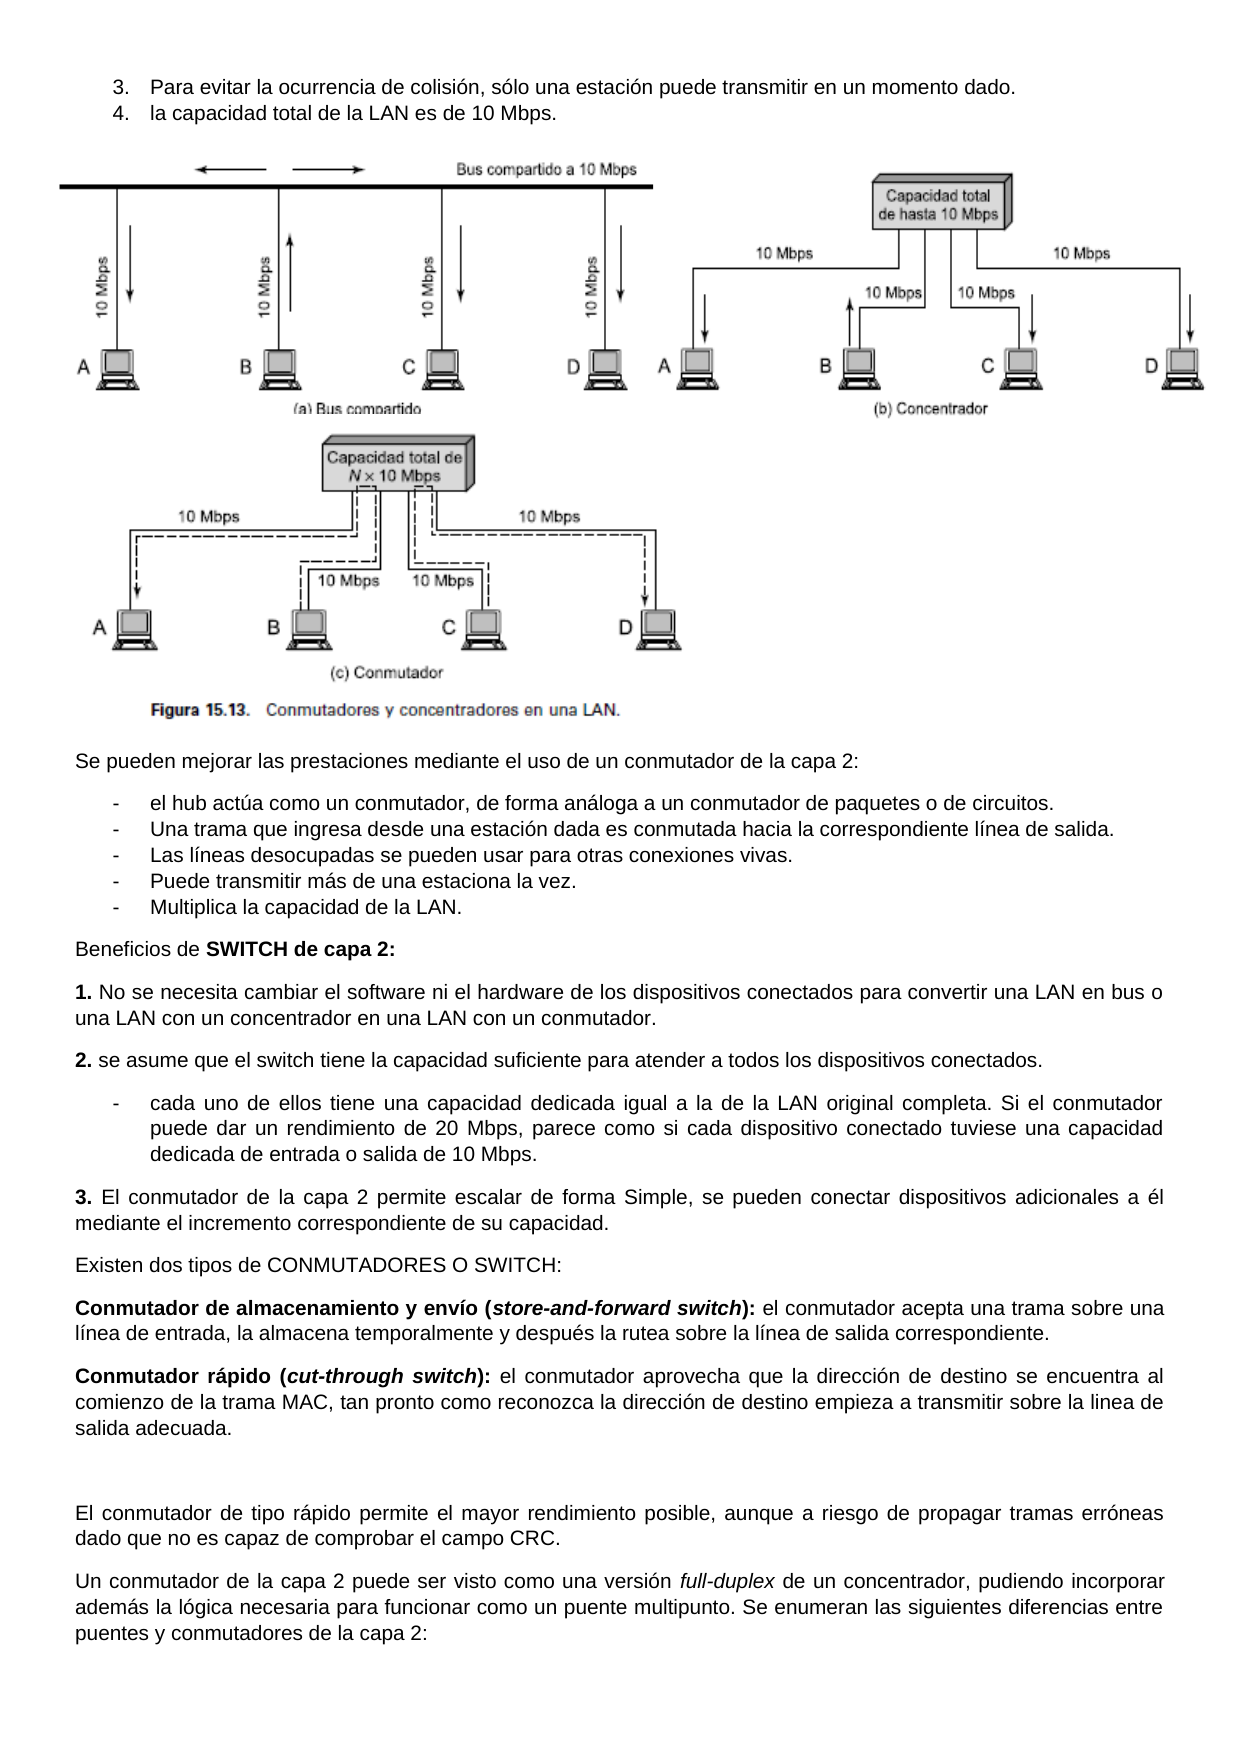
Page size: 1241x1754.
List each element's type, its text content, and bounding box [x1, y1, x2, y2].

text Un conmutador de la capa 2 puede ser visto como una versión full-duplex de un concentrador, pudiendo incorporar además la lógica necesaria para funcionar como un puente multipunto. Se enumeran las siguientes diferencias entre puentes y conmutadores de la capa 2: [75, 1569, 1165, 1644]
list cada uno de ellos tiene una capacidad dedicada igual a la de la LAN original completa. Si el conmutador puede dar un rendimiento de 20 Mbps, parece como si cada dispositivo conectado tuviese una capacidad dedicada de entrada o salida de 10 Mbps. [112, 1090, 1165, 1166]
text Beneficios de SWITCH de capa 2: [75, 937, 1165, 961]
text 1. No se necesita cambiar el software ni el hardware de los dispositivos conectados para convertir una LAN en bus o una LAN con un concentrador en una LAN con un conmutador. [75, 979, 1165, 1029]
list la capacidad total de la LAN es de 10 Mbps. [112, 101, 1165, 125]
picture [75, 166, 1217, 738]
list Puede transmitir más de una estaciona la vez. [112, 869, 1165, 893]
text El conmutador de tipo rápido permite el mayor rendimiento posible, aunque a riesgo de propagar tramas erróneas dado que no es capaz de comprobar el campo CRC. [75, 1500, 1165, 1550]
picture [36, 147, 654, 414]
text Existen dos tipos de CONMUTADORES O SWITCH: [75, 1253, 1165, 1277]
text Conmutador rápido (cut-through switch): el conmutador aprovecha que la dirección de destino se encuentra al comienzo de la trama MAC, tan pronto como reconozca la dirección de destino empieza a transmitir sobre la linea de salida adecuada. [75, 1364, 1165, 1439]
text Conmutador de almacenamiento y envío (store-and-forward switch): el conmutador acepta una trama sobre una línea de entrada, la almacena temporalmente y después la rutea sobre la línea de salida correspondiente. [75, 1295, 1165, 1345]
list Las líneas desocupadas se pueden usar para otras conexiones vivas. [112, 843, 1165, 867]
text 2. se asume que el switch tiene la capacidad suficiente para atender a todos los dispositivos conectados. [75, 1048, 1165, 1072]
list Multiplica la capacidad de la LAN. [112, 894, 1165, 918]
list el hub actúa como un conmutador, de forma análoga a un conmutador de paquetes o de circuitos. [112, 791, 1165, 815]
text Se pueden mejorar las prestaciones mediante el uso de un conmutador de la capa 2: [75, 749, 1165, 773]
text 3. El conmutador de la capa 2 permite escalar de forma Simple, se pueden conectar dispositivos adicionales a él mediante el incremento correspondiente de su capacidad. [75, 1184, 1165, 1234]
list Para evitar la ocurrencia de colisión, sólo una estación puede transmitir en un momento dado. [112, 75, 1165, 99]
list Una trama que ingresa desde una estación dada es conmutada hacia la correspondiente línea de salida. [112, 817, 1165, 841]
